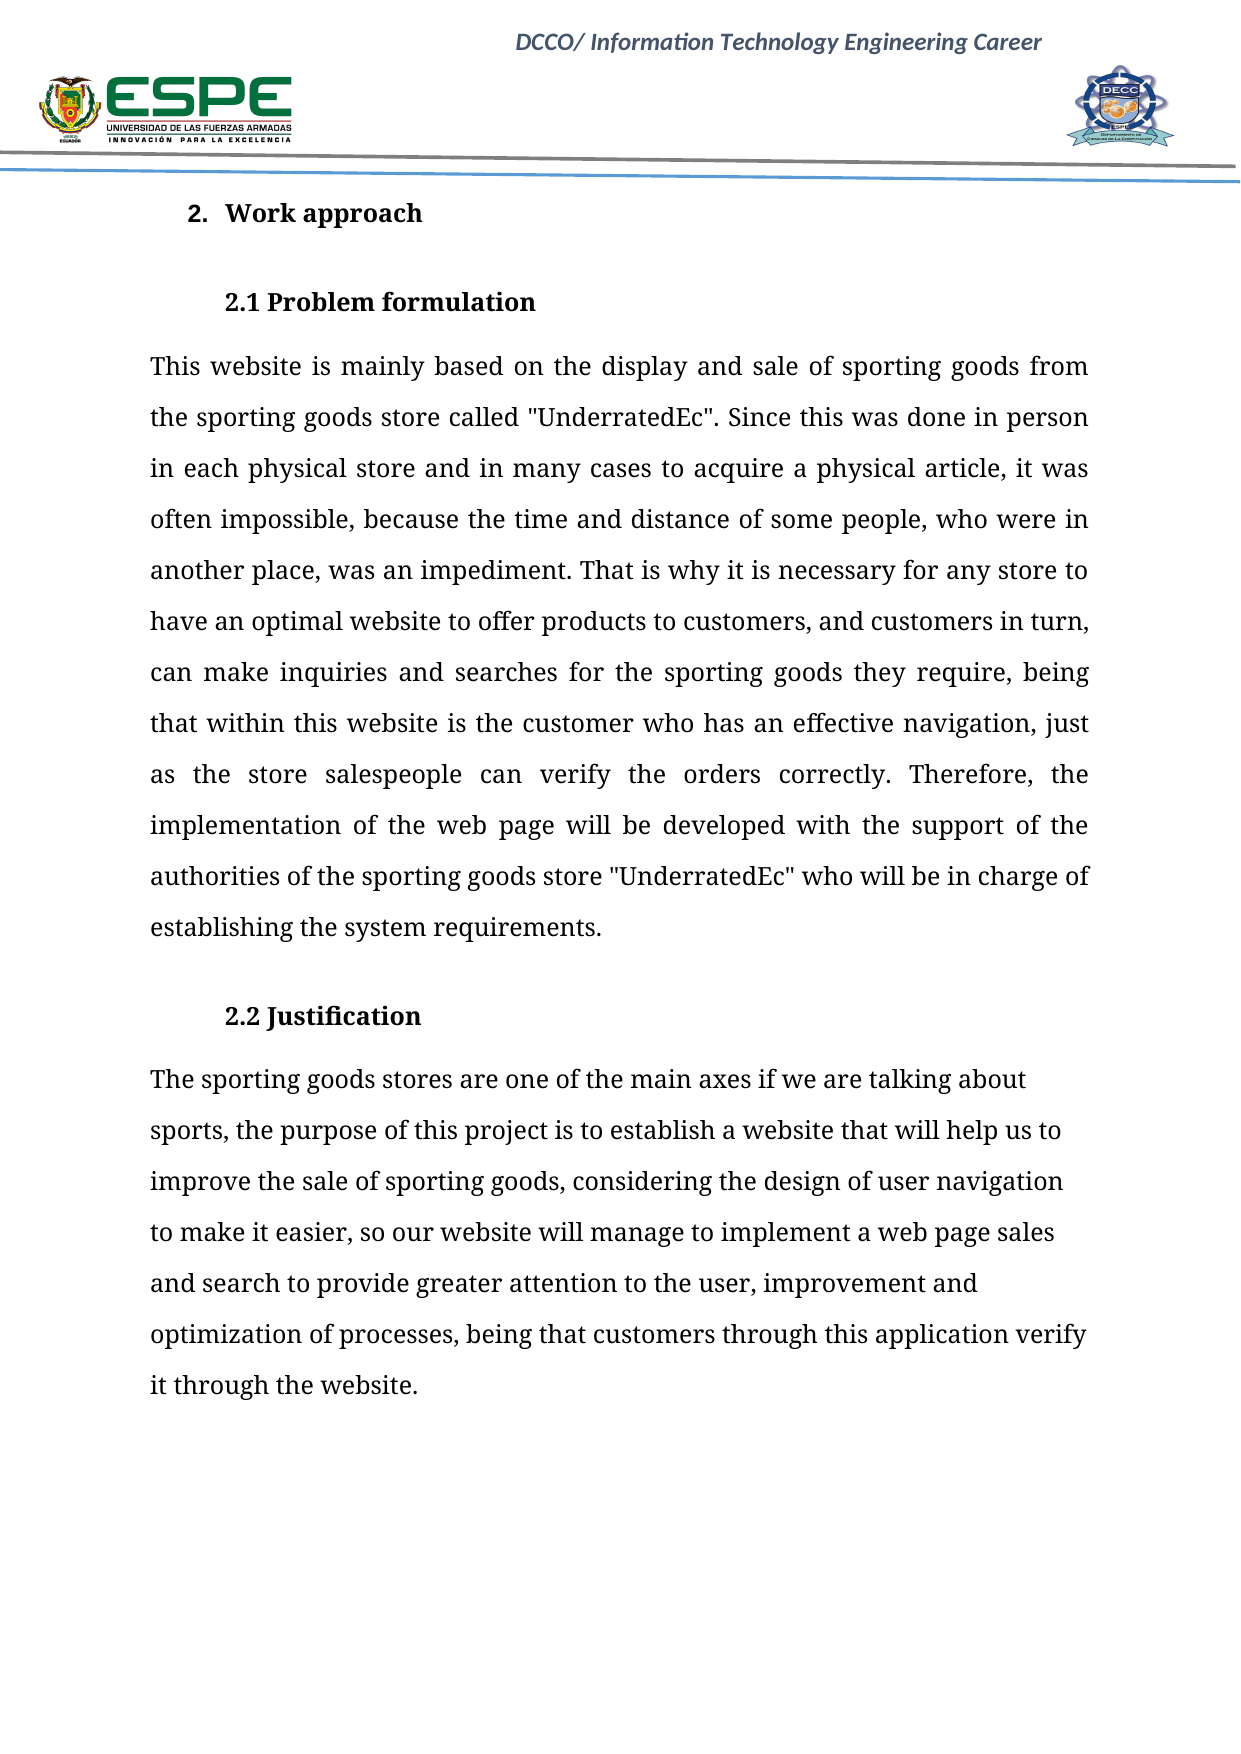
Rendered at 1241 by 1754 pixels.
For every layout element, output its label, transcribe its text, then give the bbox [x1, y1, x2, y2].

picture [37, 75, 294, 144]
text This website is mainly based on the display and sale of sporting goods from the sporting goods store called "UnderratedEc". Since this was done in person in each physical store and in many cases to acquire a physical article, it was often impossible, because the time and distance of some people, who were in another place, was an impediment. That is why it is necessary for any store to have an optimal website to offer products to customers, and customers in turn, can make inquiries and searches for the sporting goods they require, being that within this website is the customer who has an effective navigation, just as the store salespeople can verify the orders correctly. Therefore, the implementation of the web page will be developed with the support of the authorities of the sporting goods store "UnderratedEc" who will be in charge of establishing the system requirements. [150, 348, 1090, 944]
text 2.1 Problem formulation [225, 285, 1090, 319]
list Work approach [187, 196, 1090, 230]
picture [1065, 61, 1176, 150]
text The sporting goods stores are one of the main axes if we are talking about sports, the purpose of this project is to establish a website that will help us to improve the sale of sporting goods, considering the design of user navigation to make it easier, so our website will manage to implement a web page sales and search to provide greater attention to the user, improvement and optimization of processes, being that customers through this application verify it through the website. [150, 1062, 1090, 1402]
text 2.2 Justification [225, 998, 1090, 1032]
